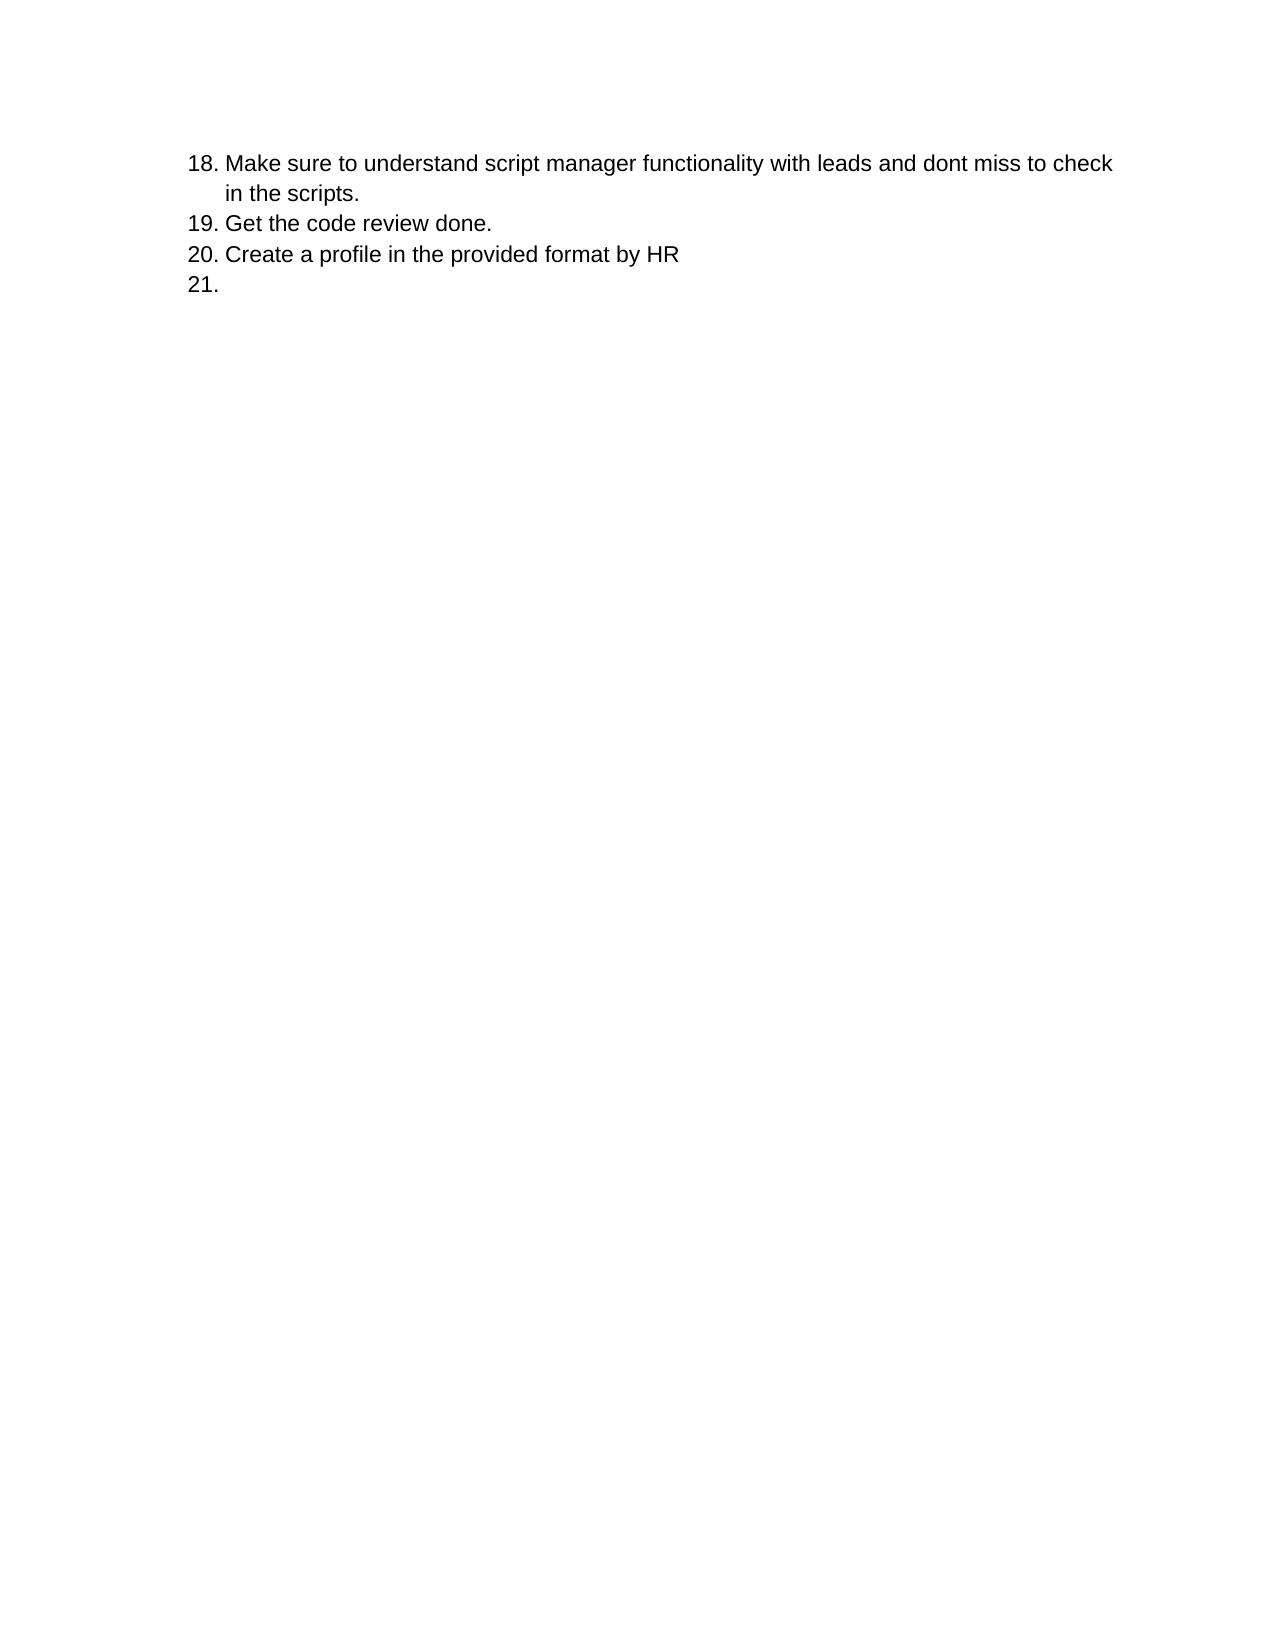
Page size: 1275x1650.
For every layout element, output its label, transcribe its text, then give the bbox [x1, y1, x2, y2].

list Create a profile in the provided format by HR [187, 241, 1125, 267]
list Make sure to understand script manager functionality with leads and dont miss to check in the scripts. [187, 150, 1125, 207]
list Get the code review done. [187, 210, 1125, 237]
